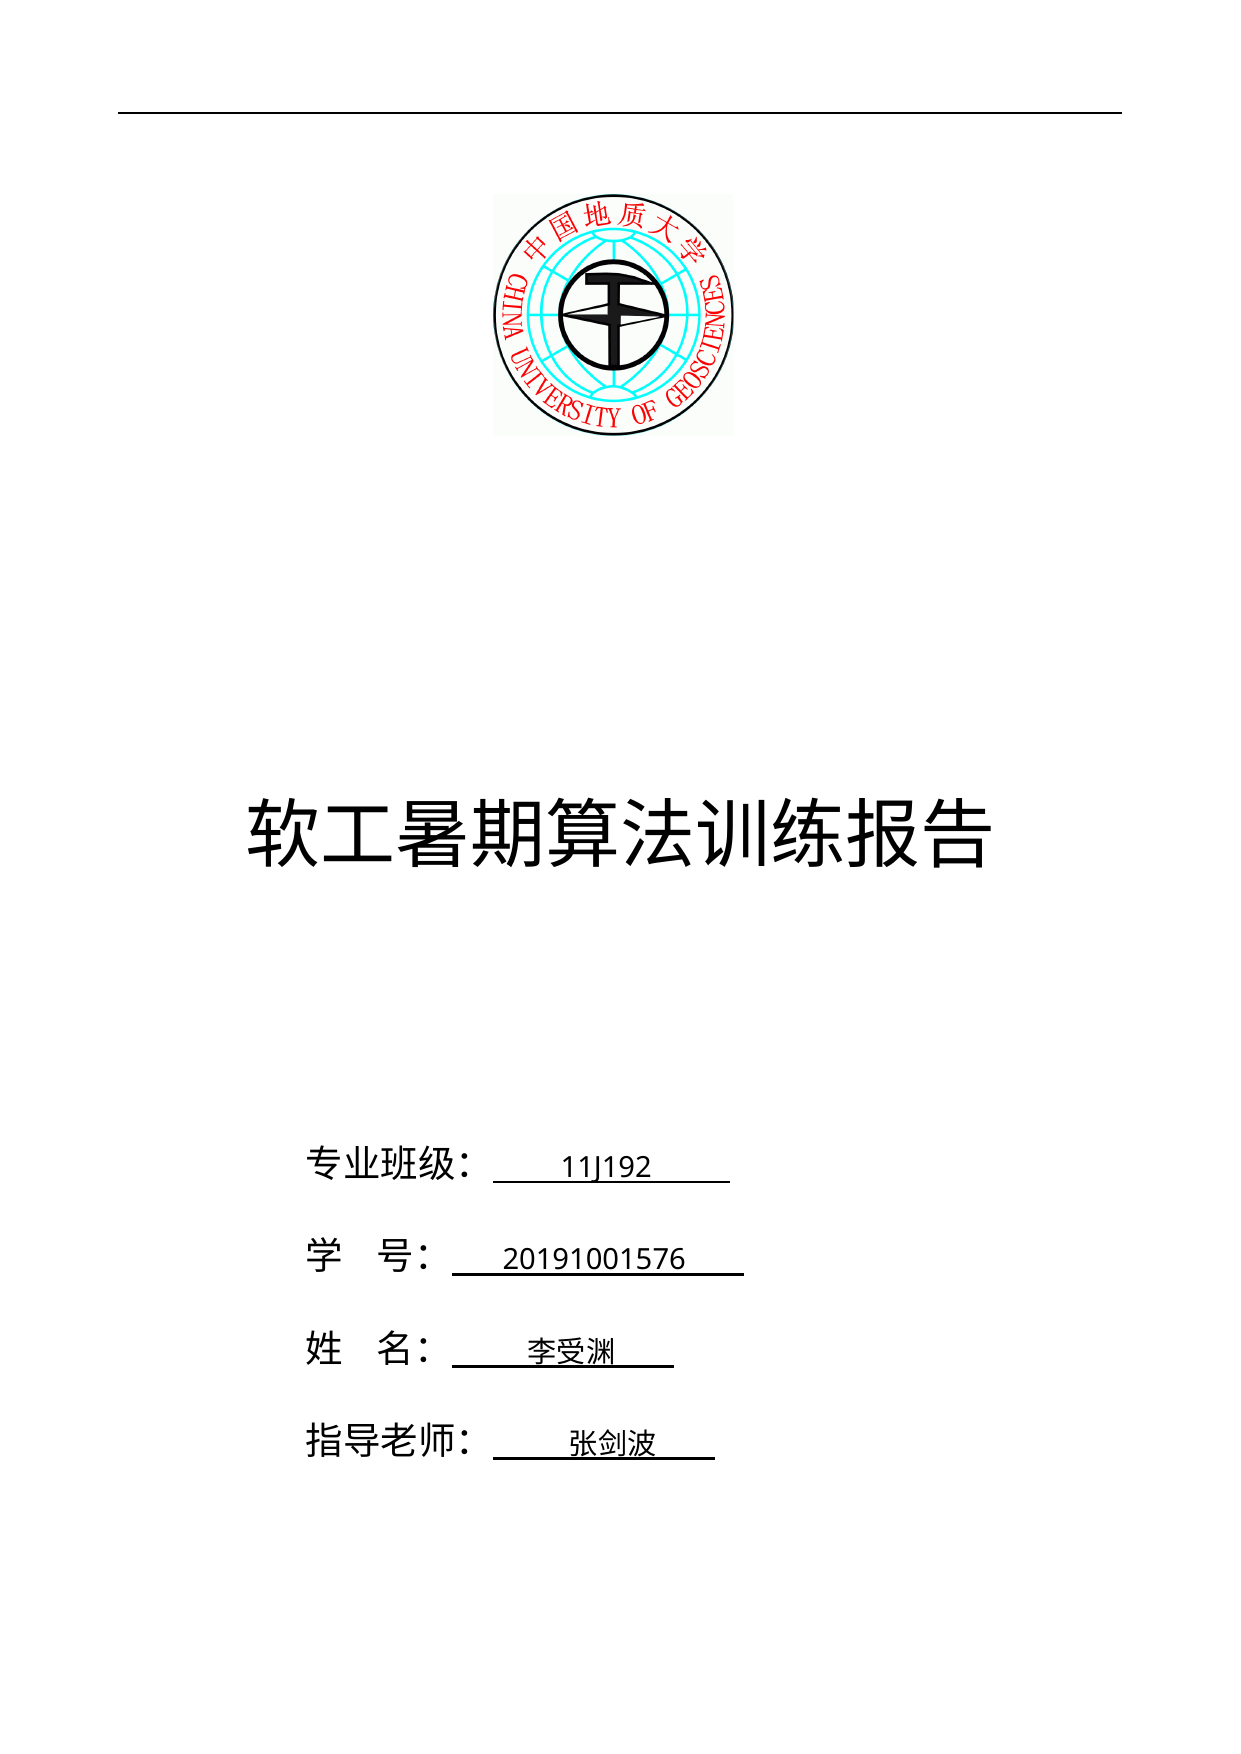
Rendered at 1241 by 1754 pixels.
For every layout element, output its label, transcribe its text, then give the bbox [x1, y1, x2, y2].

text 学 号： 20191001576 [118, 1221, 1122, 1286]
text 软工暑期算法训练报告 [118, 763, 1122, 893]
text 姓 名： 李受渊 [118, 1313, 1122, 1378]
picture [493, 194, 734, 436]
text 专业班级： 11J192 [118, 1129, 1122, 1194]
text 指导老师： 张剑波 [118, 1405, 1122, 1470]
